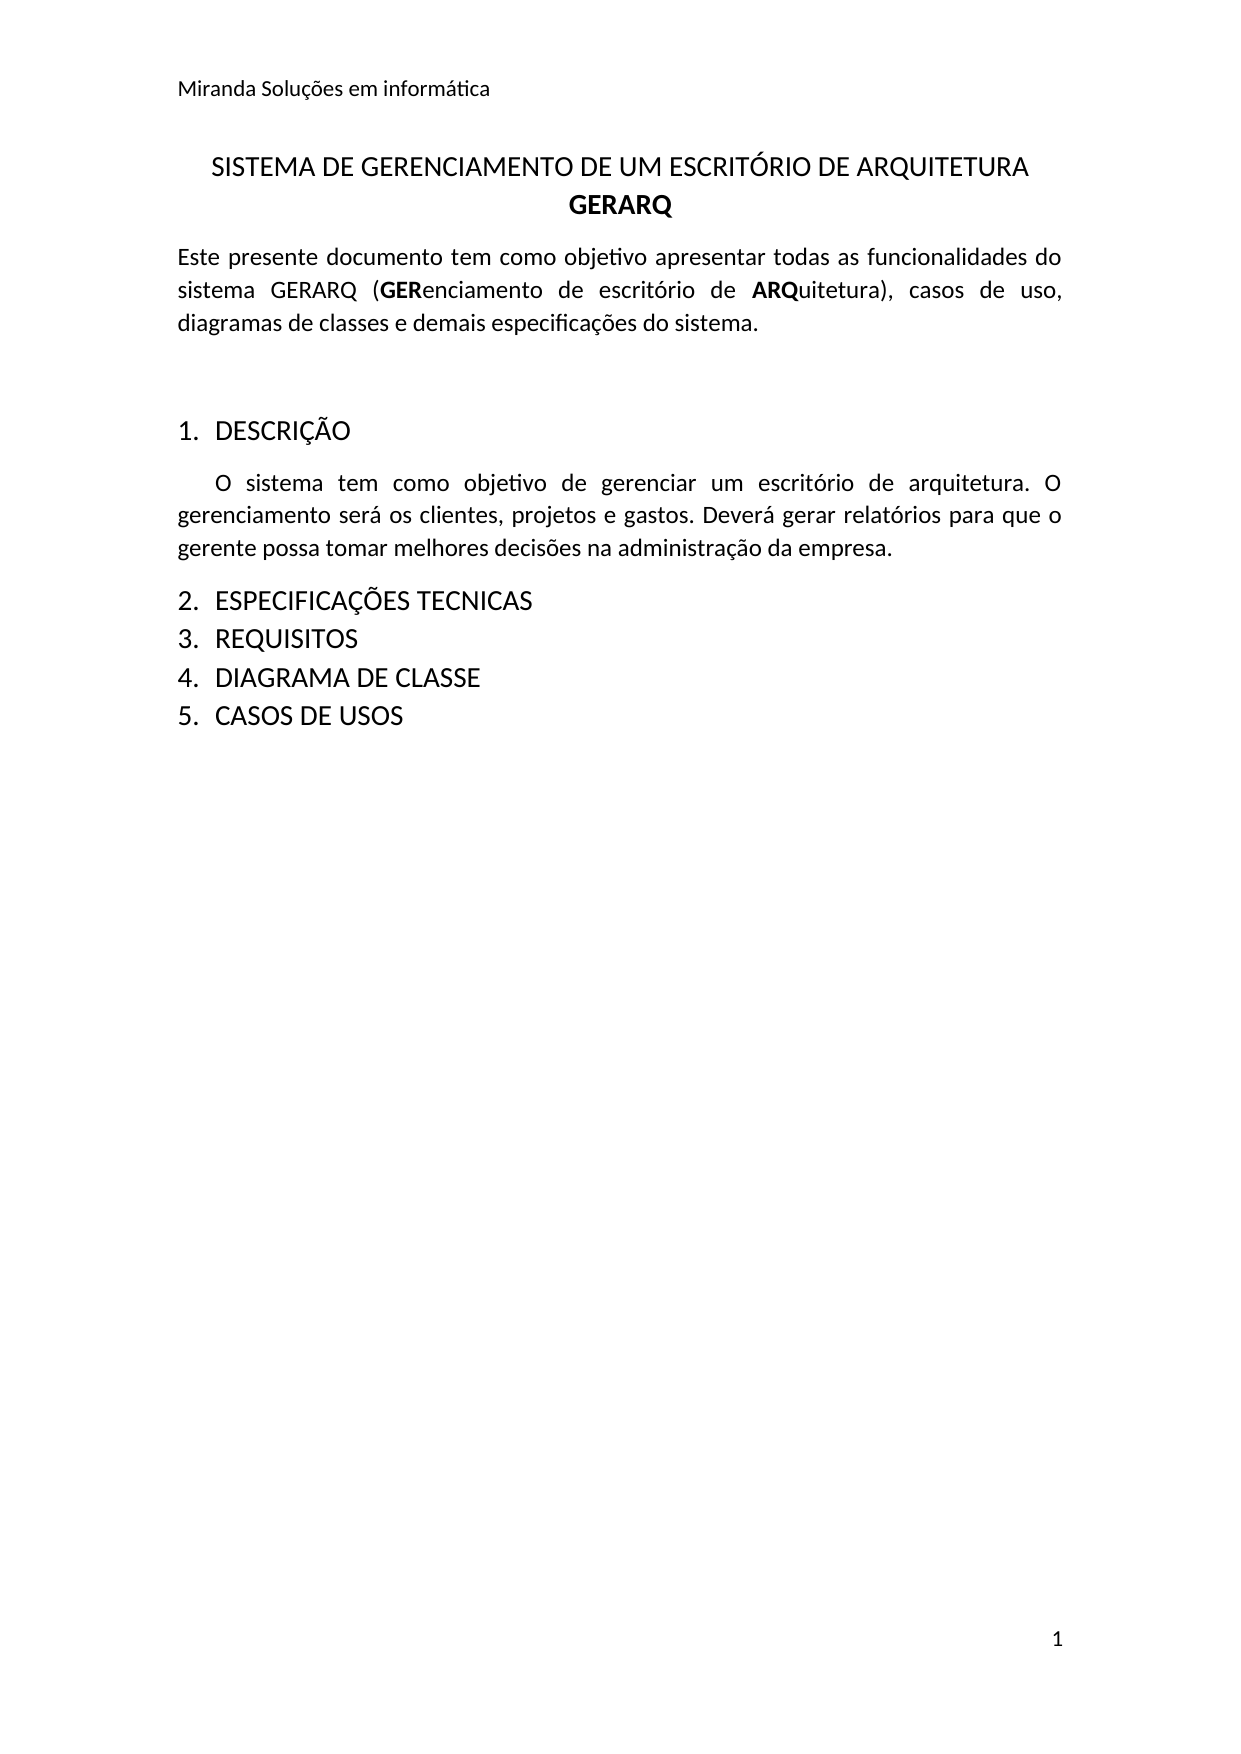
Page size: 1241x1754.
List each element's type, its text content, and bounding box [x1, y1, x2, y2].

list REQUISITOS [177, 621, 1063, 656]
list DIAGRAMA DE CLASSE [177, 659, 1063, 695]
list Este presente documento tem como objetivo apresentar todas as funcionalidades do sistema GERARQ (GERenciamento de escritório de ARQuitetura), casos de uso, diagramas de classes e demais especificações do sistema. [177, 241, 1063, 337]
list DESCRIÇÃO [177, 412, 1063, 447]
list ESPECIFICAÇÕES TECNICAS [177, 582, 1063, 618]
list CASOS DE USOS [177, 697, 1063, 733]
text O sistema tem como objetivo de gerenciar um escritório de arquitetura. O gerenciamento será os clientes, projetos e gastos. Deverá gerar relatórios para que o gerente possa tomar melhores decisões na administração da empresa. [177, 467, 1063, 563]
text SISTEMA DE GERENCIAMENTO DE UM ESCRITÓRIO DE ARQUITETURA GERARQ [177, 148, 1063, 222]
